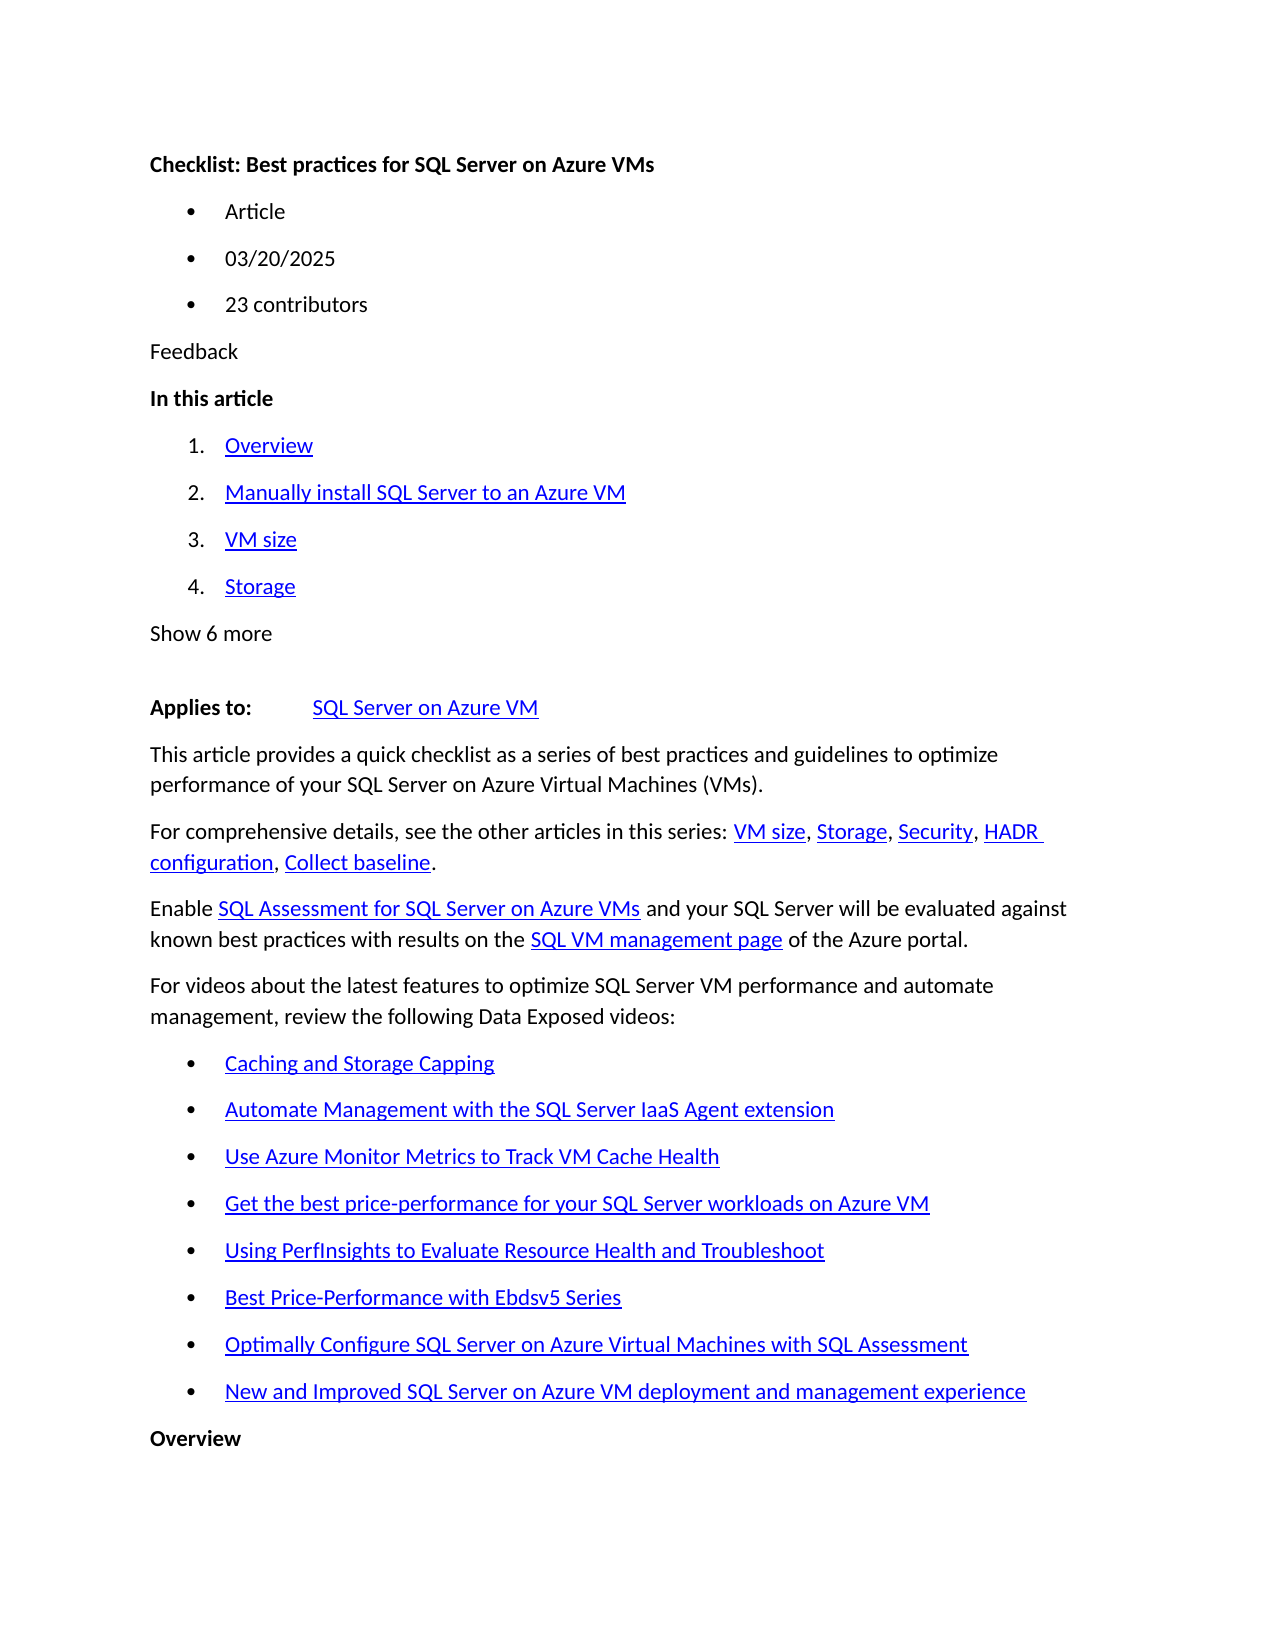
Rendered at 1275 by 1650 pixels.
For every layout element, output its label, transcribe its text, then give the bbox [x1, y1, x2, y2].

list Best Price-Performance with Ebdsv5 Series [187, 1283, 1125, 1311]
list Use Azure Monitor Metrics to Track VM Cache Health [187, 1142, 1125, 1170]
list Caching and Storage Capping [187, 1049, 1125, 1077]
text Show 6 more [150, 619, 1125, 647]
list Article [187, 197, 1125, 225]
text In this article [150, 384, 1125, 412]
text Overview [150, 1424, 1125, 1452]
list Storage [187, 572, 1125, 600]
list Manually install SQL Server to an Azure VM [187, 478, 1125, 506]
list 03/20/2025 [187, 244, 1125, 272]
text Applies to: SQL Server on Azure VM [150, 666, 1125, 721]
list Using PerfInsights to Evaluate Resource Health and Troubleshoot [187, 1236, 1125, 1264]
list Automate Management with the SQL Server IaaS Agent extension [187, 1096, 1125, 1123]
list Get the best price-performance for your SQL Server workloads on Azure VM [187, 1189, 1125, 1217]
text Checklist: Best practices for SQL Server on Azure VMs [150, 150, 1125, 178]
list VM size [187, 525, 1125, 553]
text Feedback [150, 337, 1125, 366]
text Enable SQL Assessment for SQL Server on Azure VMs and your SQL Server will be evaluated against known best practices with results on the SQL VM management page of the Azure portal. [150, 894, 1125, 953]
list Overview [187, 431, 1125, 459]
list Optimally Configure SQL Server on Azure Virtual Machines with SQL Assessment [187, 1330, 1125, 1358]
text For videos about the latest features to optimize SQL Server VM performance and automate management, review the following Data Exposed videos: [150, 972, 1125, 1030]
list 23 contributors [187, 291, 1125, 319]
text For comprehensive details, see the other articles in this series: VM size, Storage, Security, HADR configuration, Collect baseline. [150, 817, 1125, 876]
text This article provides a quick checklist as a series of best practices and guidelines to optimize performance of your SQL Server on Azure Virtual Machines (VMs). [150, 740, 1125, 798]
list New and Improved SQL Server on Azure VM deployment and management experience [187, 1377, 1125, 1405]
